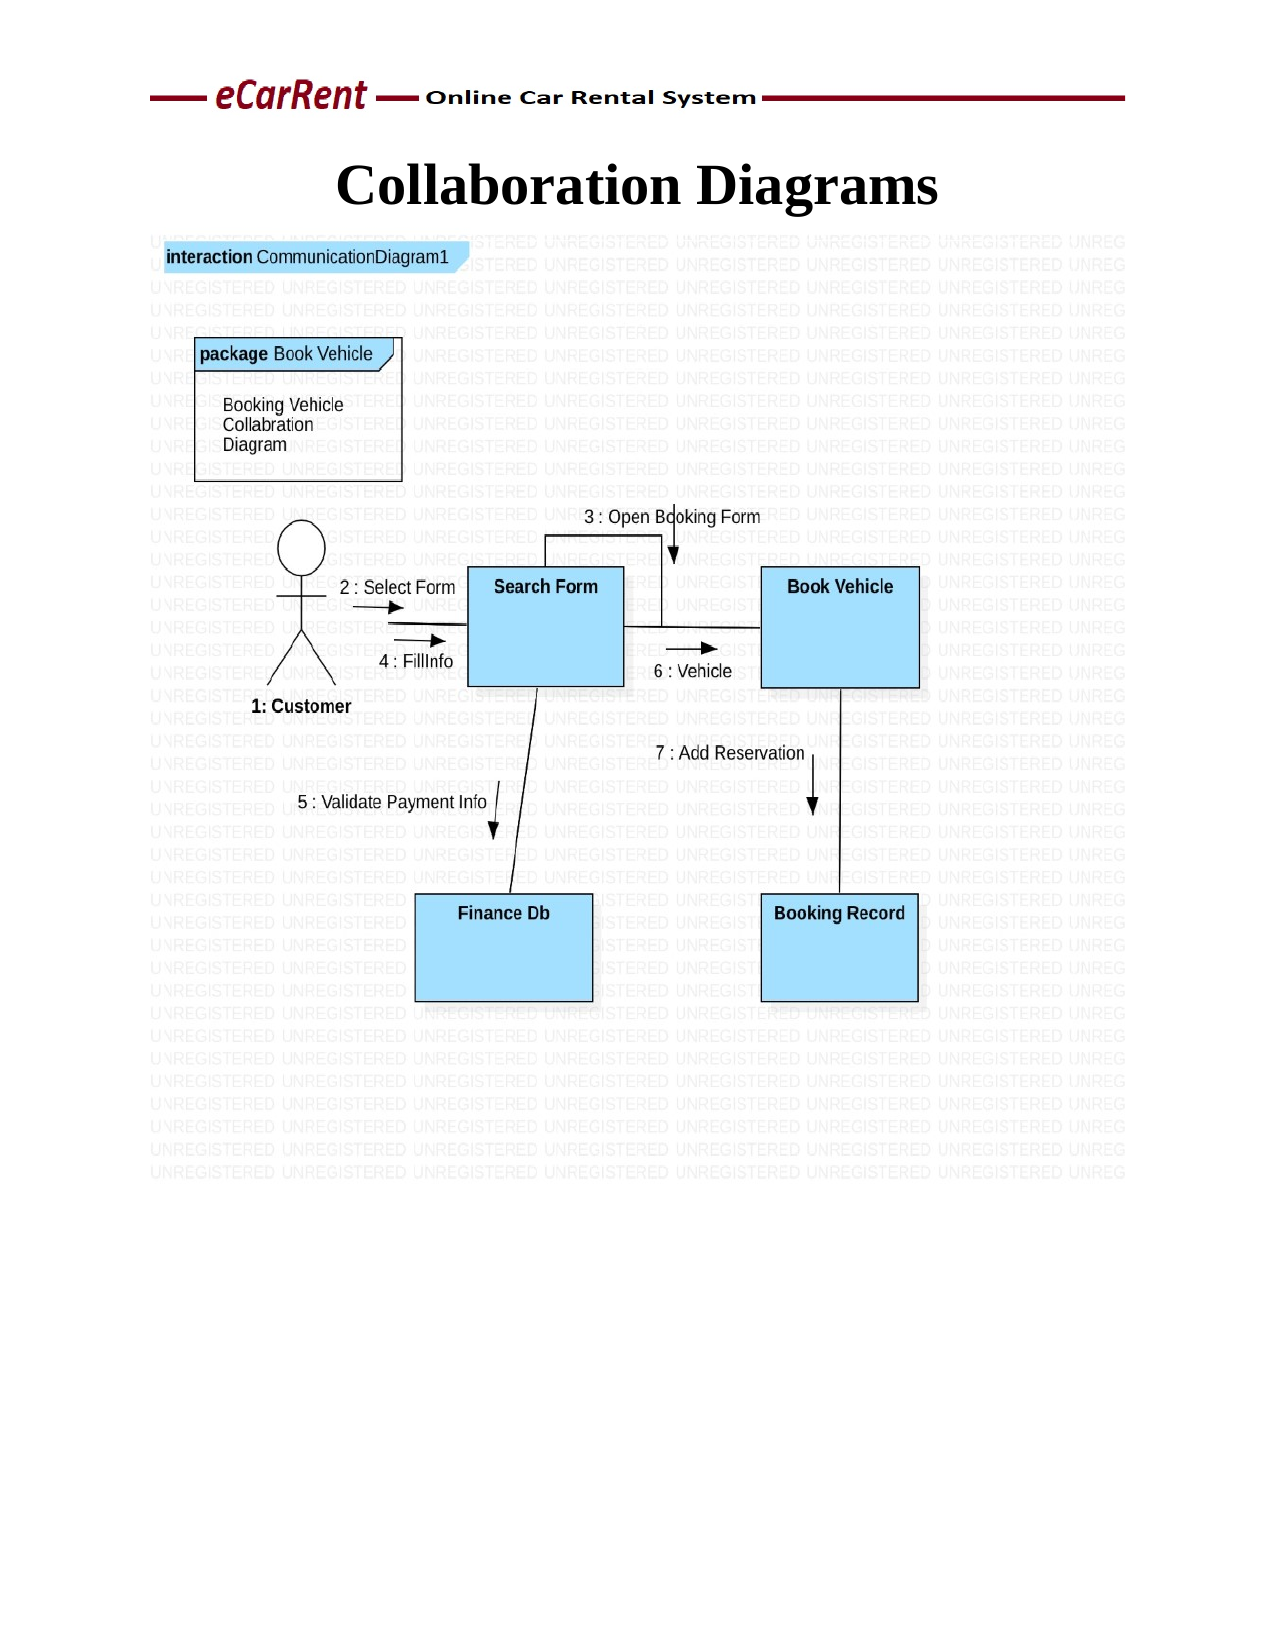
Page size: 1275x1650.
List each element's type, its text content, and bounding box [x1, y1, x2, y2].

text Collaboration Diagrams [150, 150, 1125, 217]
picture [150, 227, 1125, 1200]
picture [150, 75, 1125, 118]
